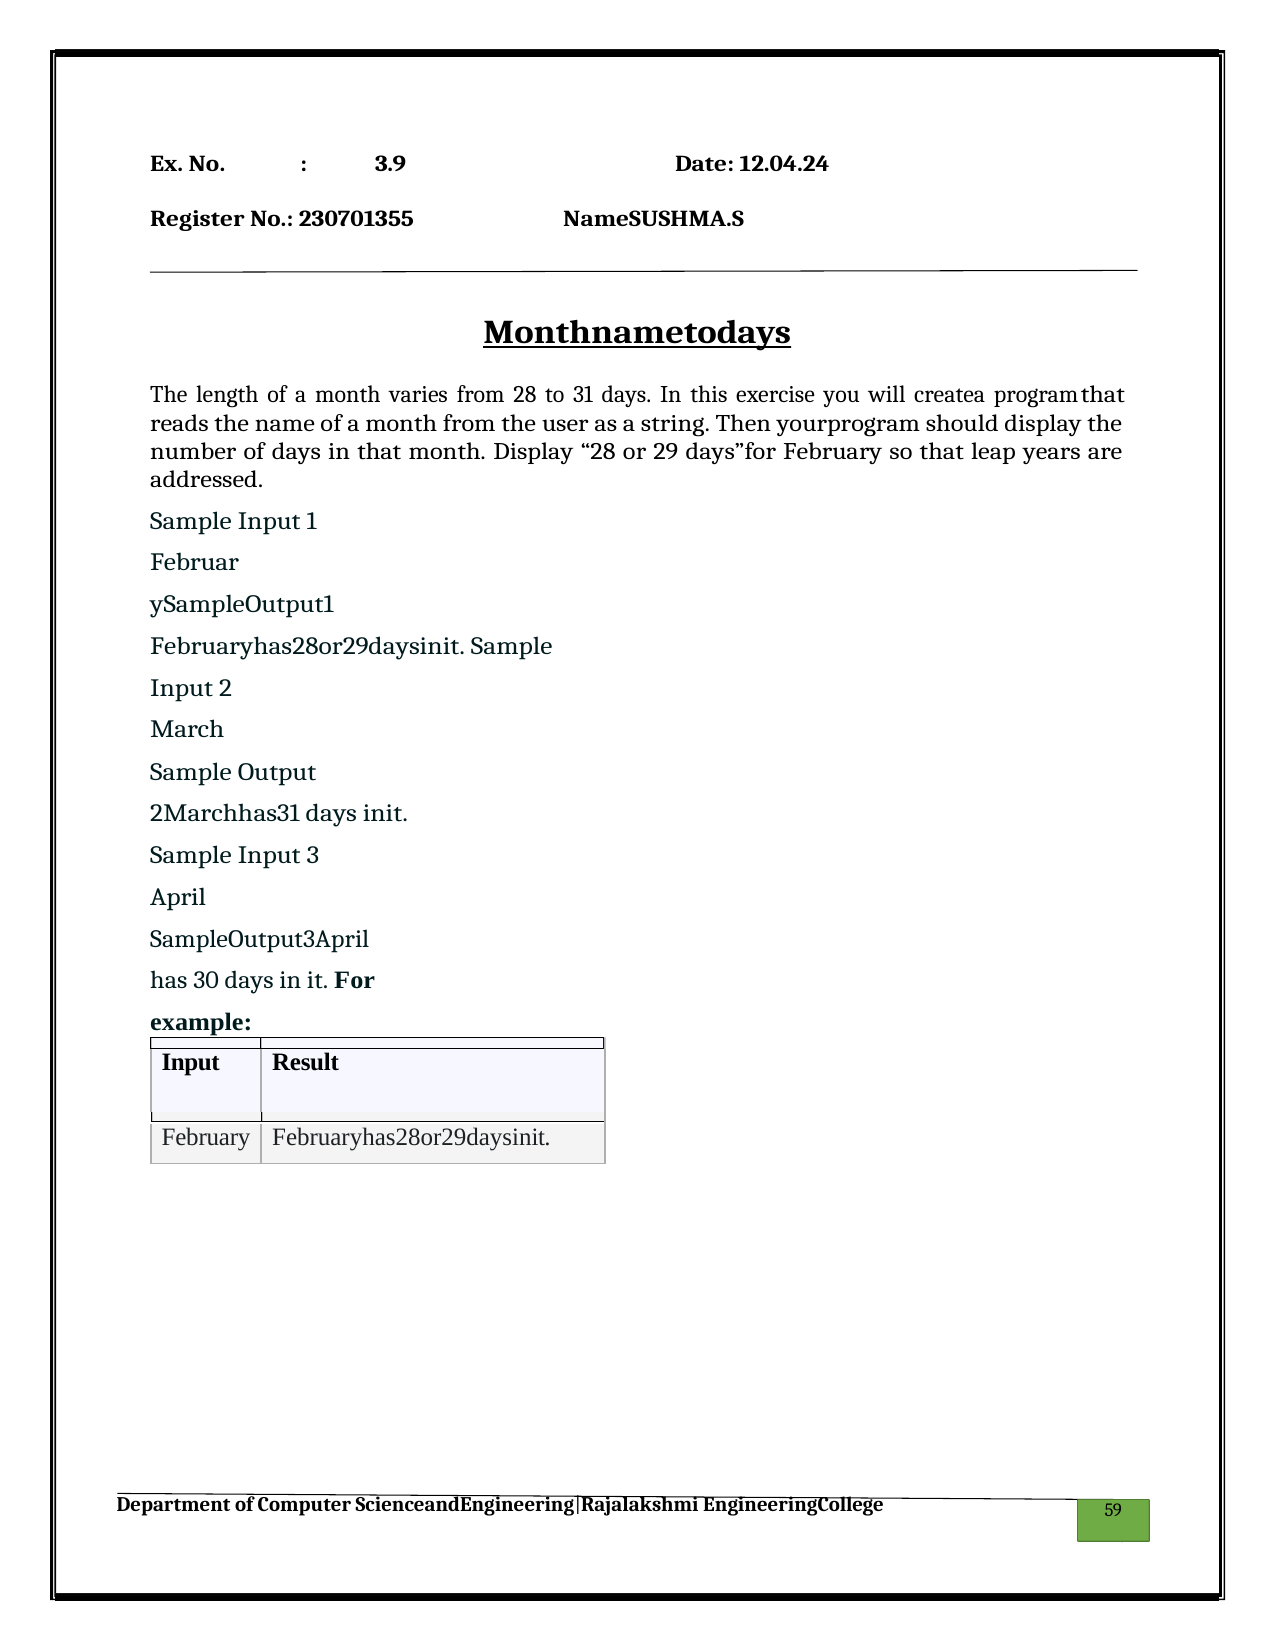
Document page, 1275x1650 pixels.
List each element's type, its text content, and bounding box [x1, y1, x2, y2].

text Sample Input 1 FebruarySampleOutput1 [150, 507, 348, 619]
picture [56, 51, 1218, 56]
table_cell [151, 1112, 604, 1124]
table_header Result [262, 1049, 604, 1112]
text Sample Output 2Marchhas31 days init. Sample Input 3 [150, 757, 429, 869]
text Ex. No. : 3.9 Date: 12.04.24 Register No.: 230701355 NameSUSHMA.S [150, 151, 858, 233]
text March [150, 715, 1160, 744]
subtitle Monthnametodays [114, 314, 1160, 352]
picture [261, 1038, 603, 1048]
text SampleOutput3April has 30 days in it. For example: [150, 924, 402, 1036]
text Februaryhas28or29daysinit. Sample Input 2 [150, 632, 591, 702]
table_cell Februaryhas28or29daysinit. [262, 1124, 604, 1163]
text The length of a month varies from 28 to 31 days. In this exercise you will createa programthat reads the name of a month from the user as a string. Then yourprogram should display the number of days in that month. Display “28 or 29 days”for February so that leap years are addressed. [150, 381, 1125, 494]
picture [56, 1595, 1218, 1600]
table_cell February [152, 1124, 260, 1163]
picture [151, 1038, 260, 1048]
table_header Input [152, 1049, 260, 1112]
text April [150, 882, 1160, 911]
